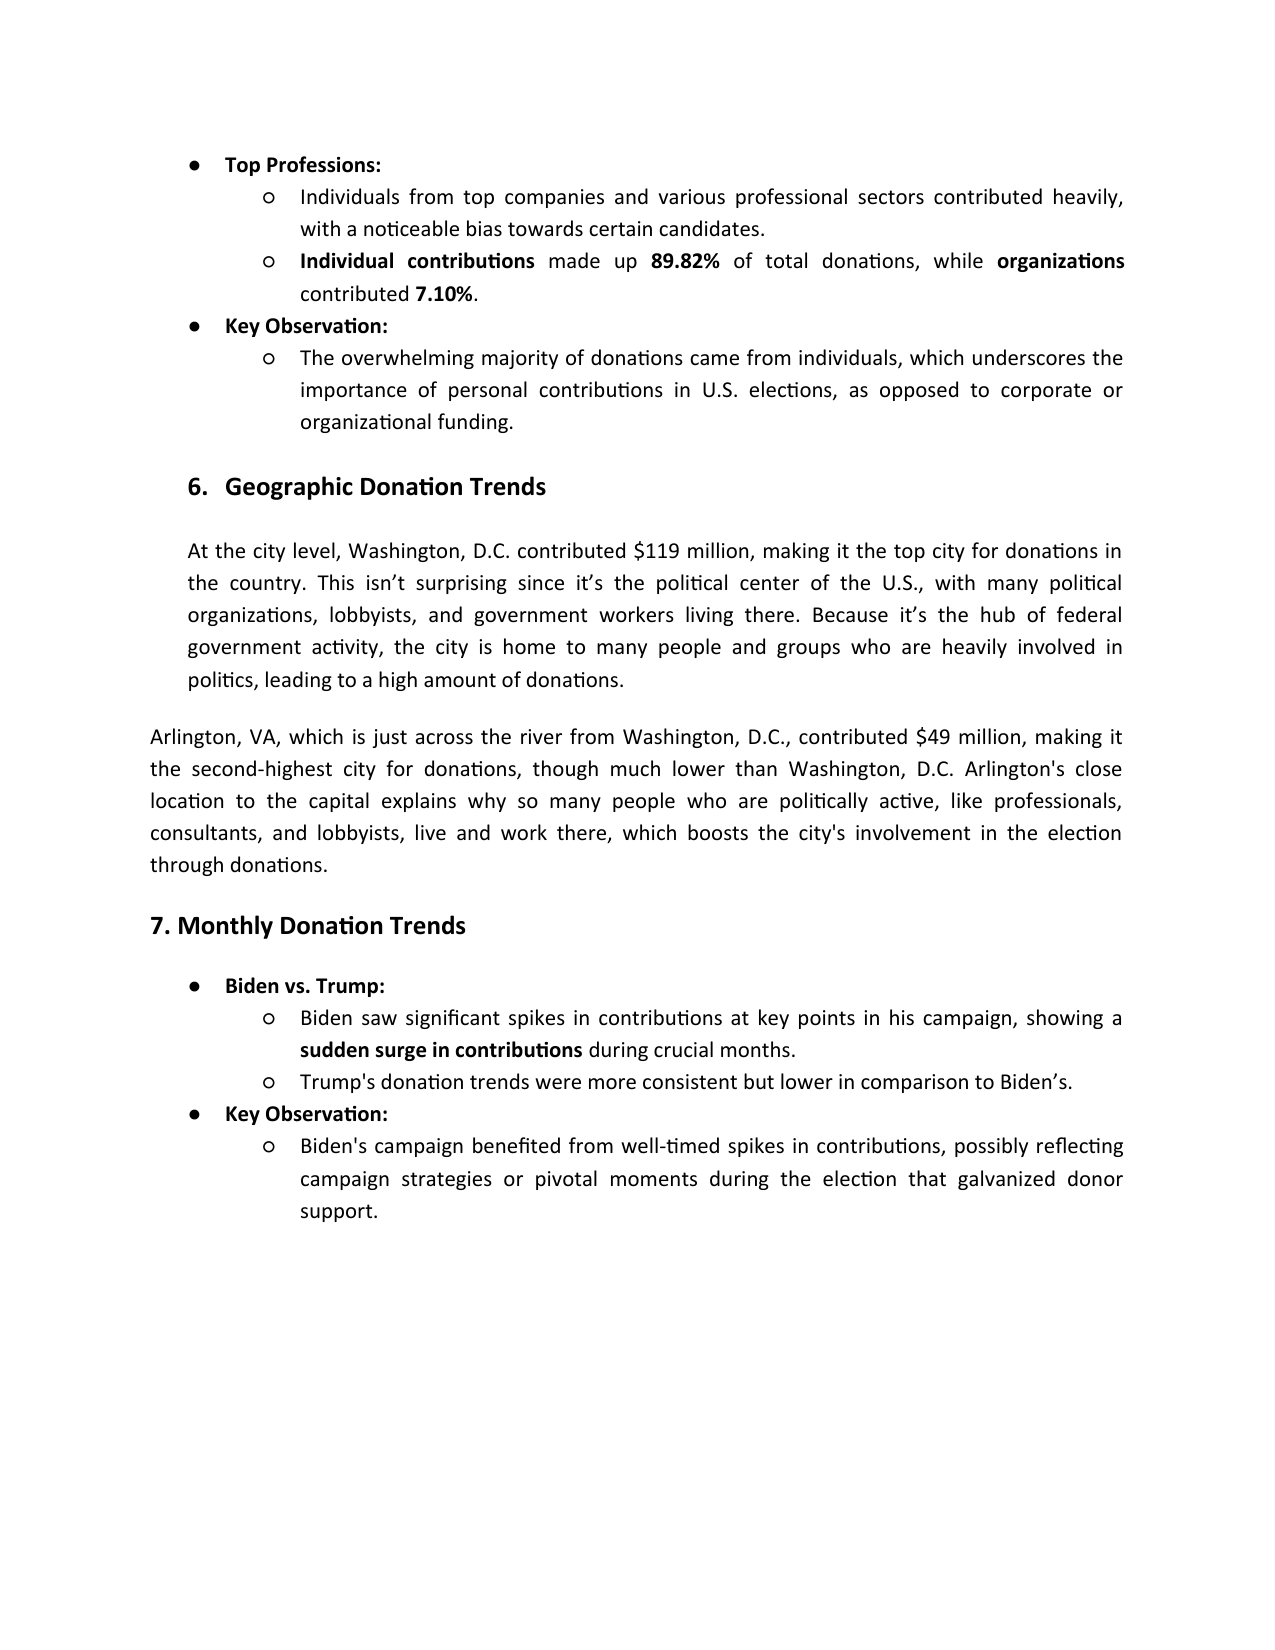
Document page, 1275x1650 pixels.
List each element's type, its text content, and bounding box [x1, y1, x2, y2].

subtitle At the city level, Washington, D.C. contributed $119 million, making it the top city for donations in the country. This isn’t surprising since it’s the political center of the U.S., with many political organizations, lobbyists, and government workers living there. Because it’s the hub of federal government activity, the city is home to many people and groups who are heavily involved in politics, leading to a high amount of donations. [187, 536, 1125, 693]
list The overwhelming majority of donations came from individuals, which underscores the importance of personal contributions in U.S. elections, as opposed to corporate or organizational funding. [262, 343, 1125, 436]
list Trump's donation trends were more consistent but lower in comparison to Biden’s. [262, 1067, 1125, 1095]
subtitle Geographic Donation Trends [187, 469, 1125, 502]
list Top Professions: [187, 150, 1125, 178]
list Biden saw significant spikes in contributions at key points in his campaign, showing a sudden surge in contributions during crucial months. [262, 1003, 1125, 1063]
list Key Observation: [187, 1099, 1125, 1127]
list Key Observation: [187, 311, 1125, 339]
list Biden's campaign benefited from well-timed spikes in contributions, possibly reflecting campaign strategies or pivotal moments during the election that galvanized donor support. [262, 1132, 1125, 1224]
subtitle 7. Monthly Donation Trends [150, 908, 1125, 941]
list Individual contributions made up 89.82% of total donations, while organizations contributed 7.10%. [262, 247, 1125, 307]
list Biden vs. Trump: [187, 971, 1125, 999]
subtitle Arlington, VA, which is just across the river from Washington, D.C., contributed $49 million, making it the second-highest city for donations, though much lower than Washington, D.C. Arlington's close location to the capital explains why so many people who are politically active, like professionals, consultants, and lobbyists, live and work there, which boosts the city's involvement in the election through donations. [150, 722, 1125, 879]
list Individuals from top companies and various professional sectors contributed heavily, with a noticeable bias towards certain candidates. [262, 182, 1125, 242]
